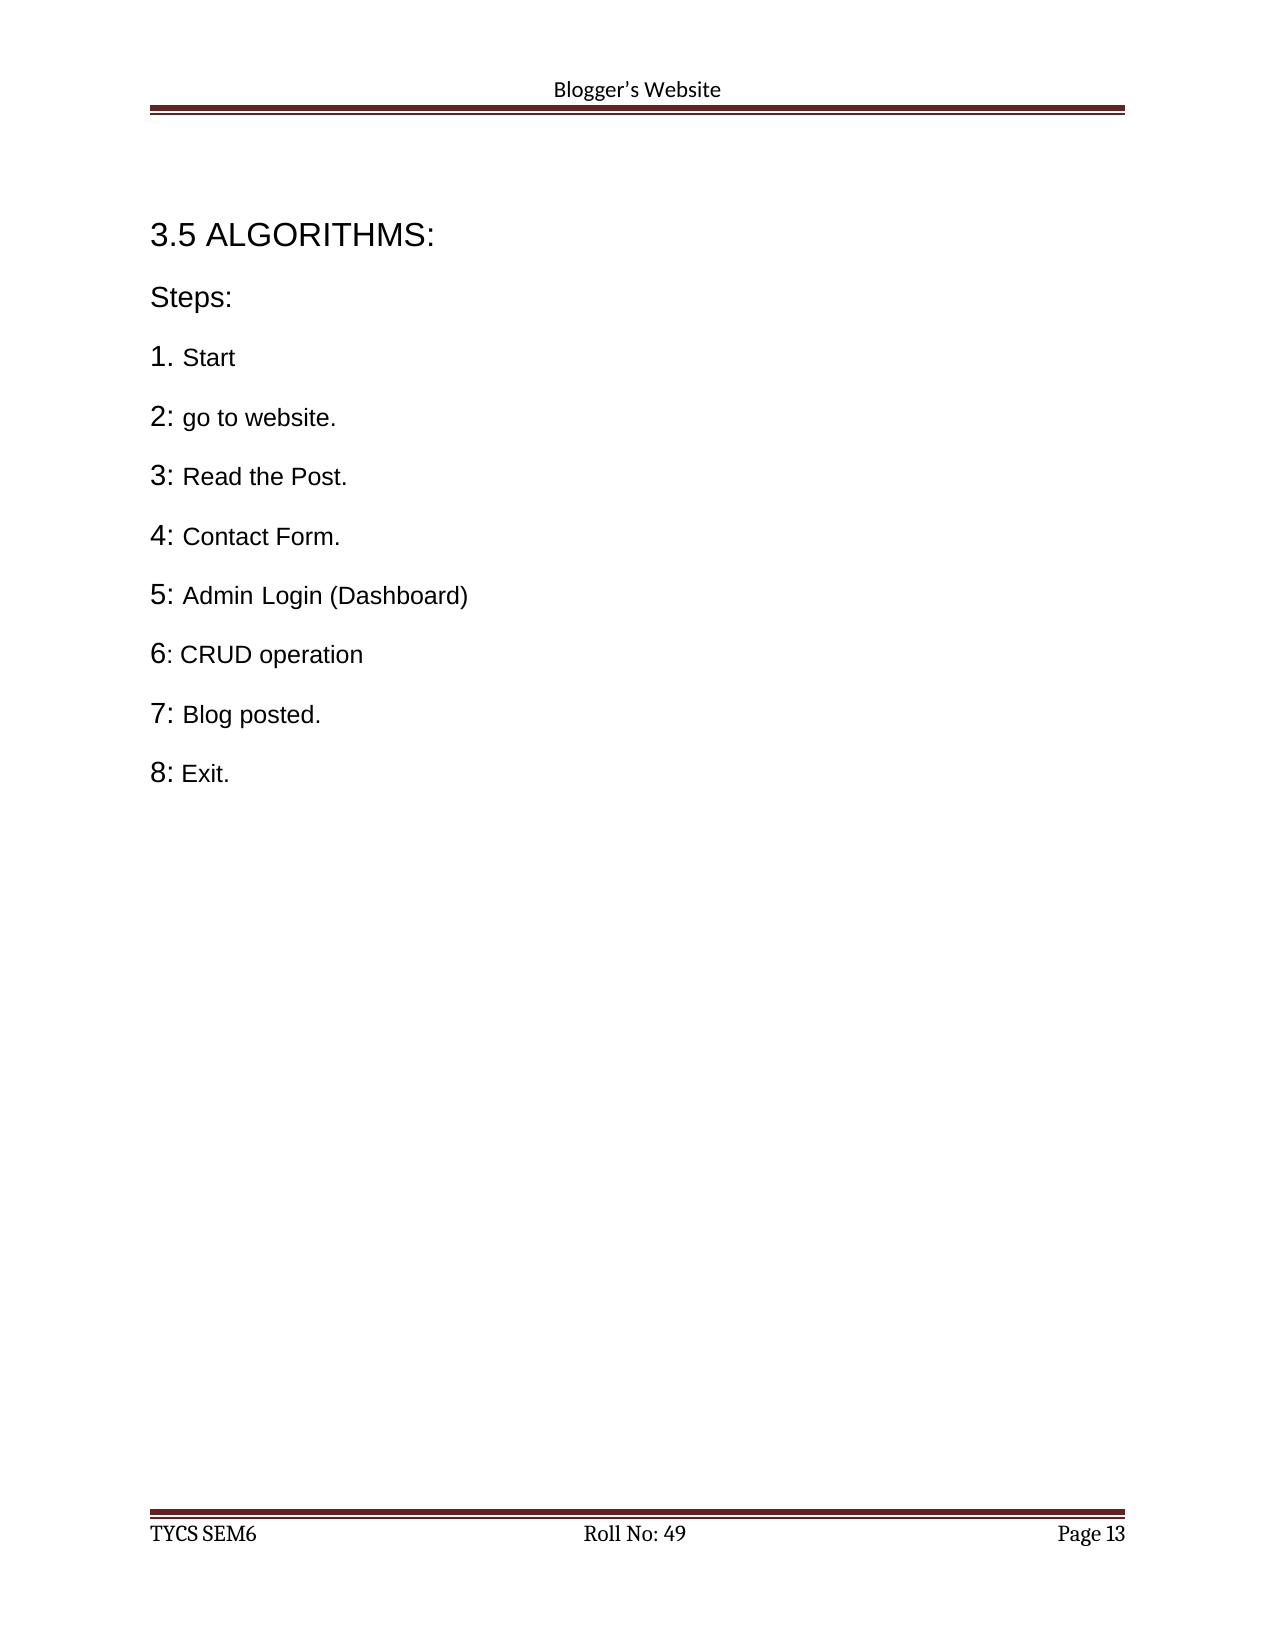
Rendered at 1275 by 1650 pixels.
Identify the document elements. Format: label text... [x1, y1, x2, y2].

text 1. Start [150, 339, 1125, 373]
text 2: go to website. [150, 399, 1125, 432]
text 6: CRUD operation [150, 636, 1125, 670]
text 5: Admin Login (Dashboard) [150, 577, 1125, 610]
text Steps: [150, 280, 1125, 313]
text 8: Exit. [150, 755, 1125, 788]
text 7: Blog posted. [150, 696, 1125, 729]
text 4: Contact Form. [150, 517, 1125, 551]
text 3.5 ALGORITHMS: [150, 215, 1125, 253]
text 3: Read the Post. [150, 458, 1125, 492]
